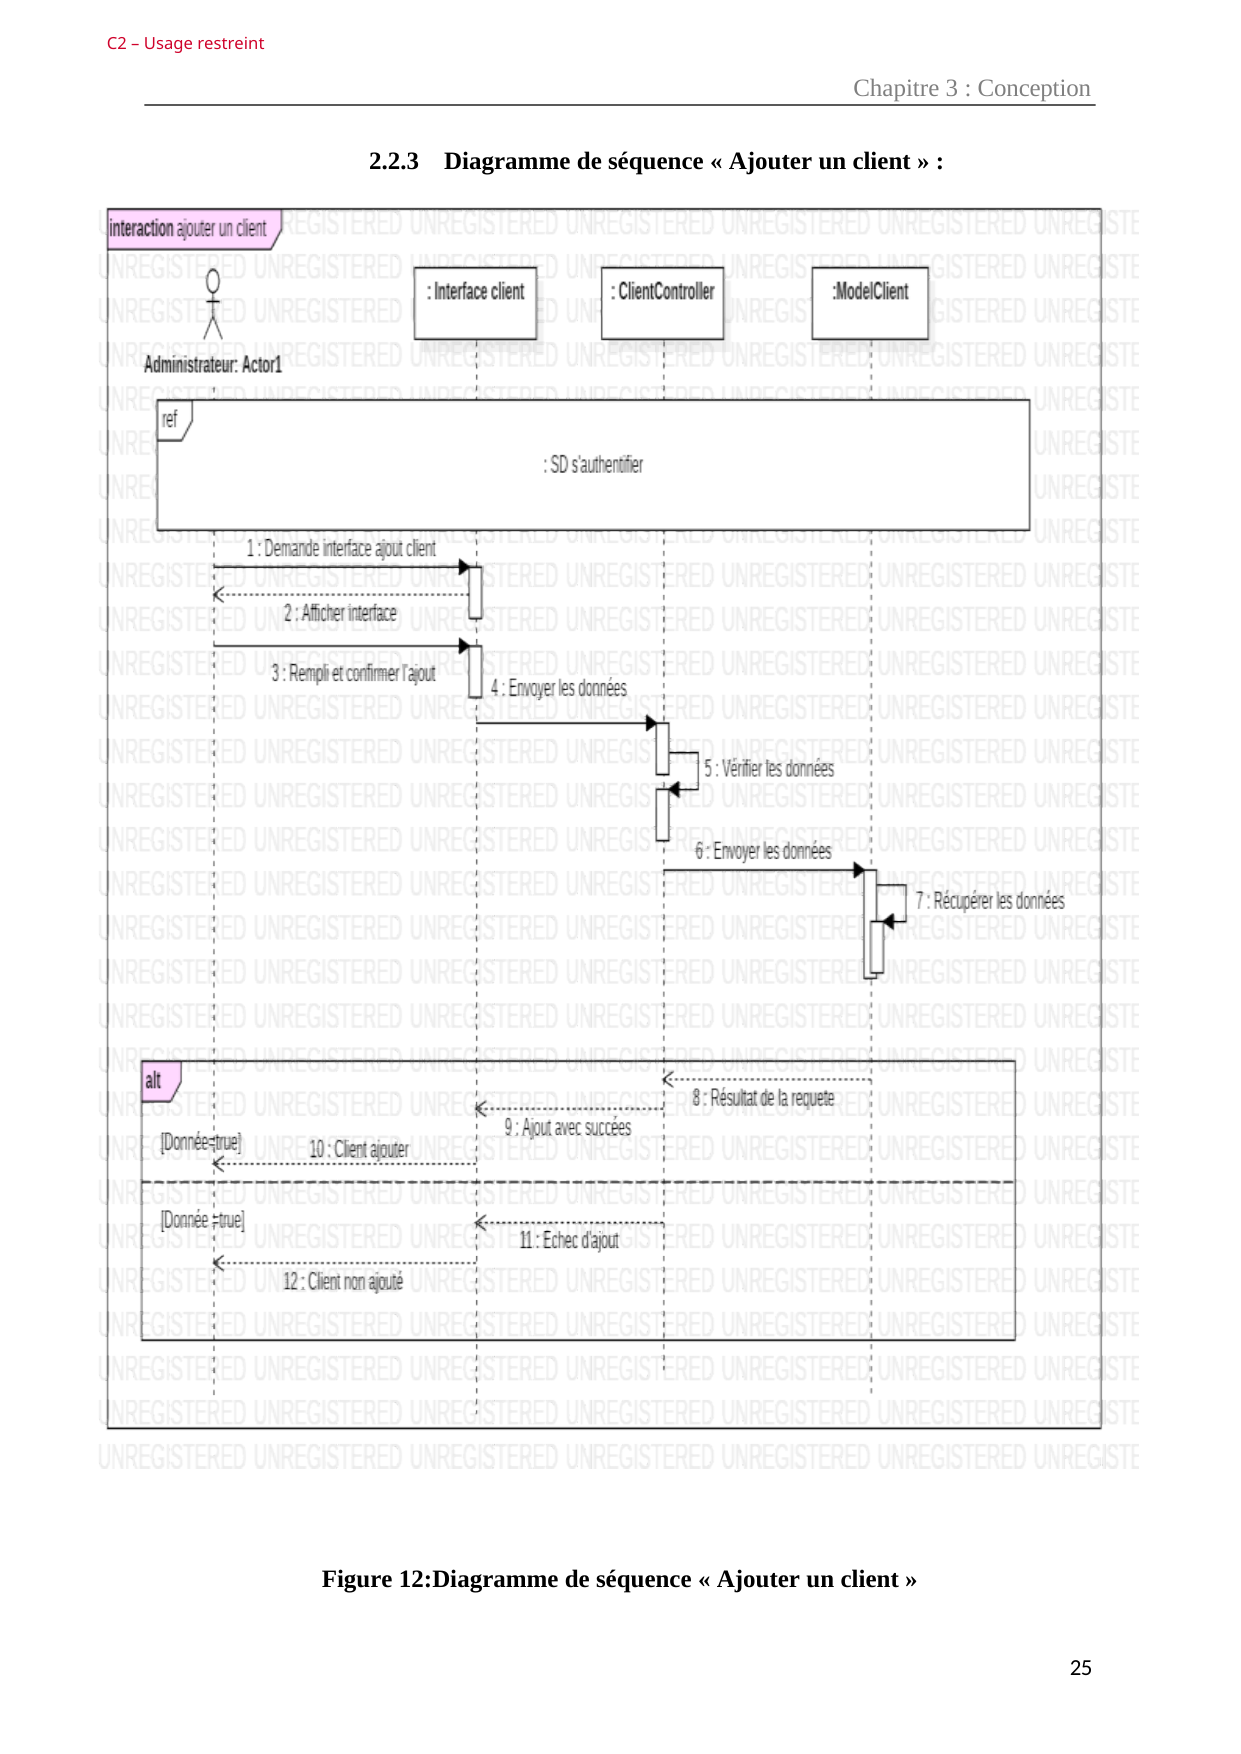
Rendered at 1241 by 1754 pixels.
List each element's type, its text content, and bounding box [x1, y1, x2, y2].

text Figure 12:Diagramme de séquence « Ajouter un client » [151, 1564, 1089, 1593]
subtitle Diagramme de séquence « Ajouter un client » : [147, 146, 1166, 175]
picture [98, 207, 1139, 1469]
